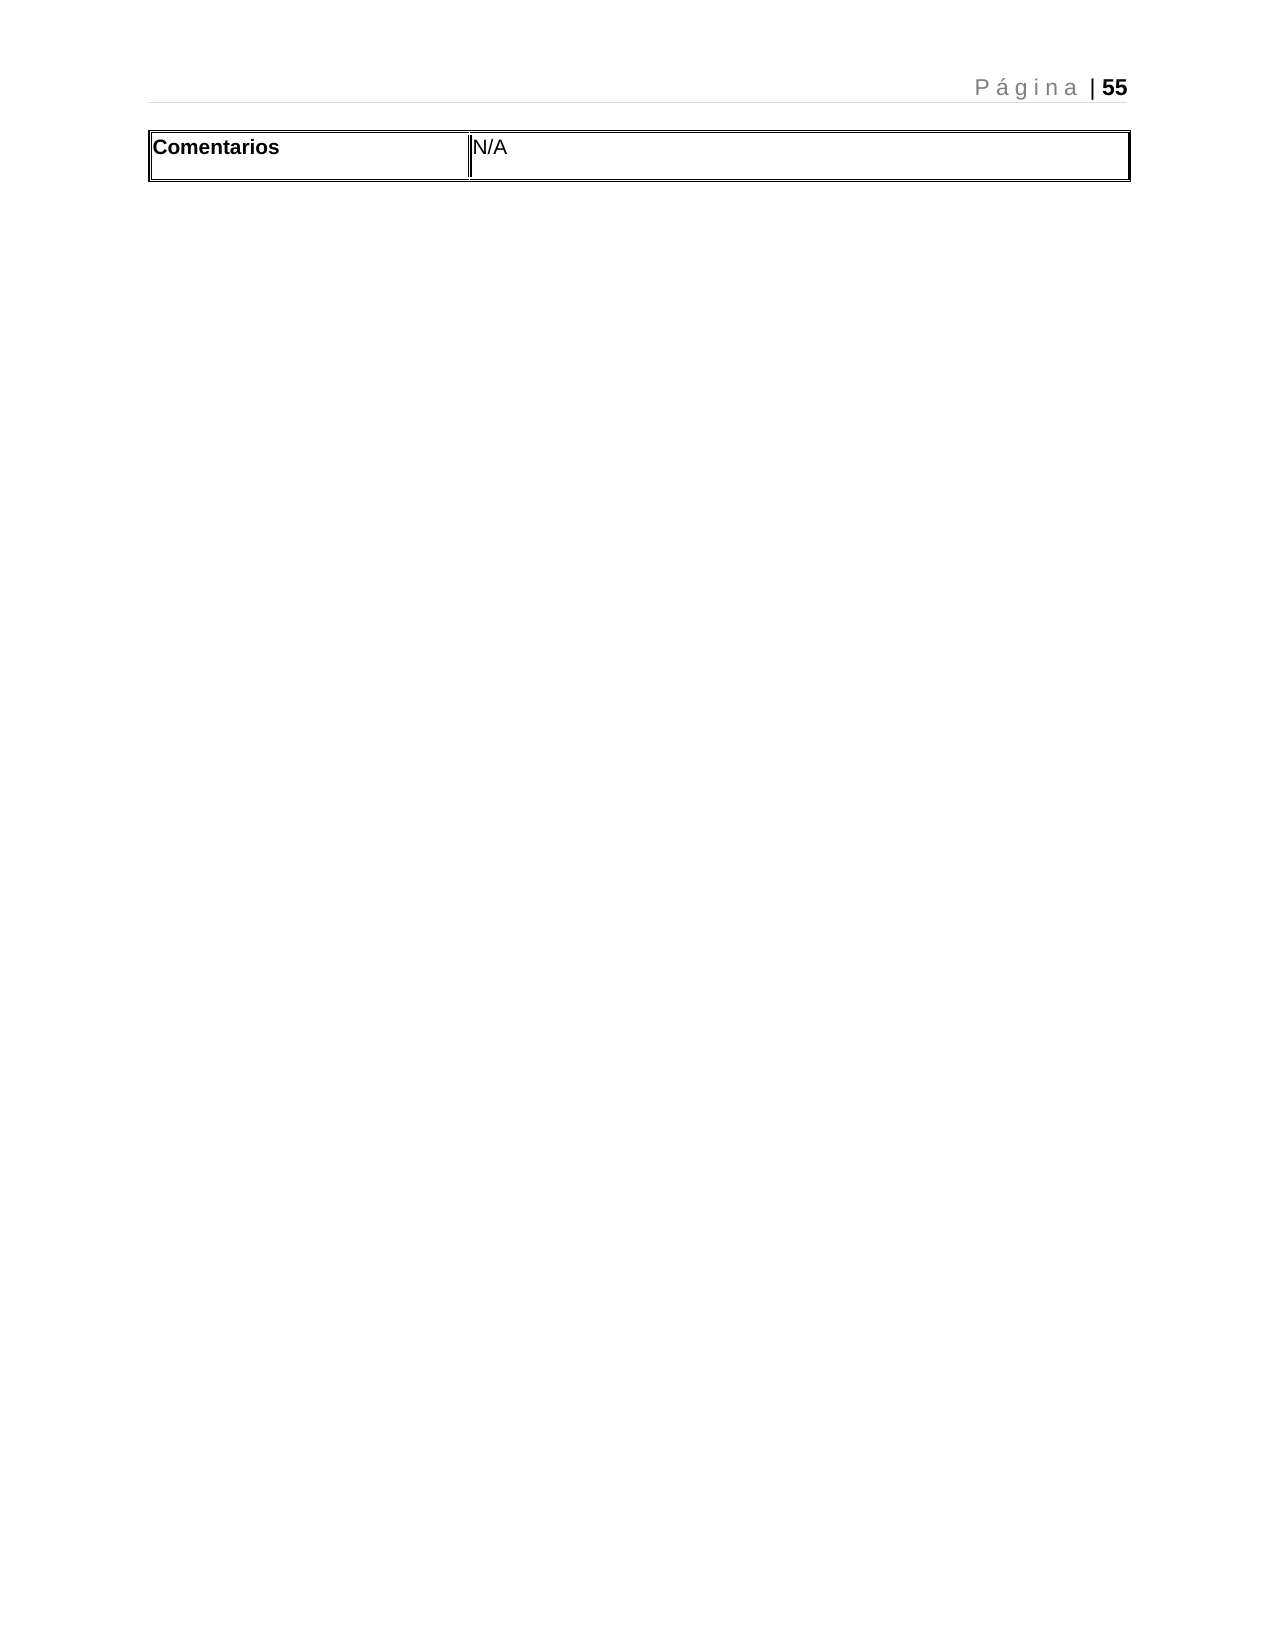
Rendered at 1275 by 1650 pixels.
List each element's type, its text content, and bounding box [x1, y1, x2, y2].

table_cell N/A [470, 133, 1128, 179]
table_cell Comentarios [150, 131, 470, 179]
